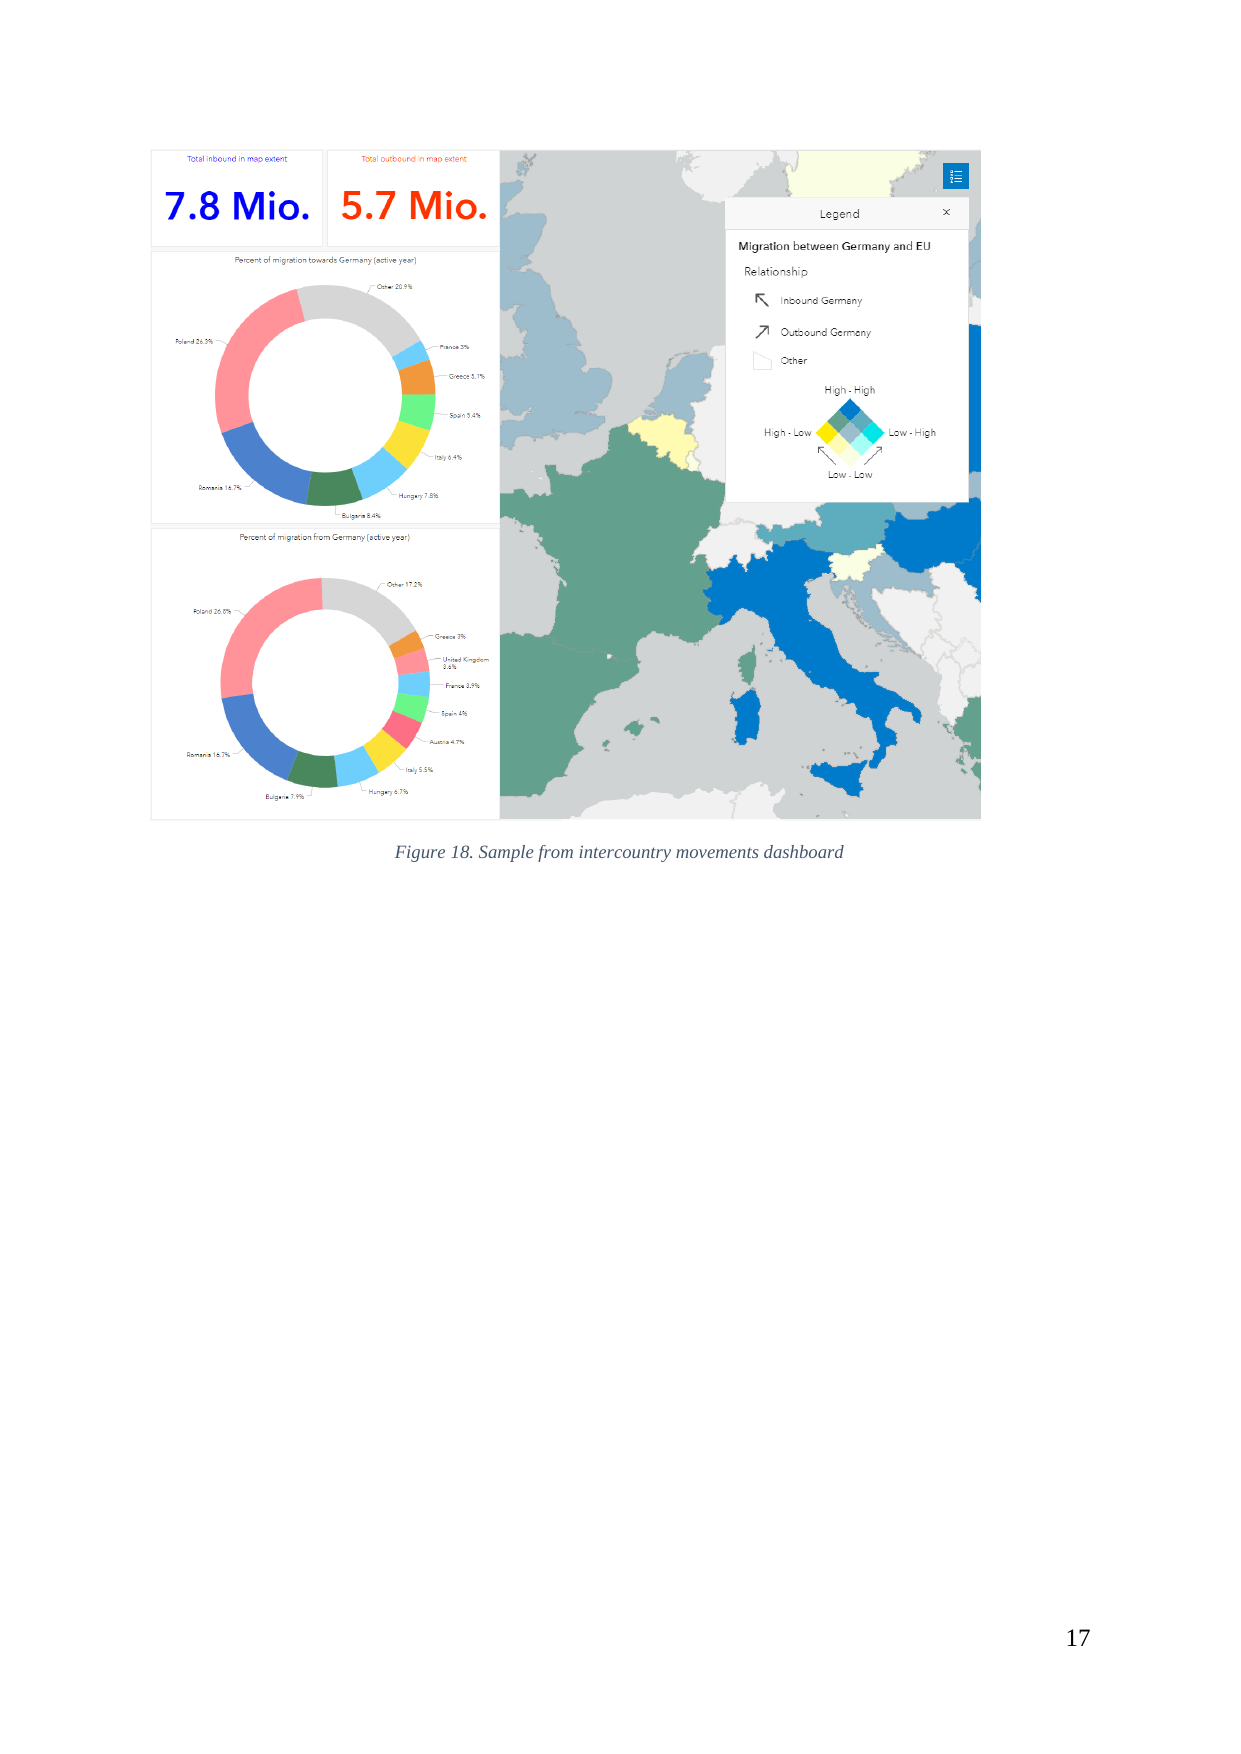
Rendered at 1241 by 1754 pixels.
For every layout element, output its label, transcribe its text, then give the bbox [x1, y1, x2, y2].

picture [150, 149, 981, 821]
